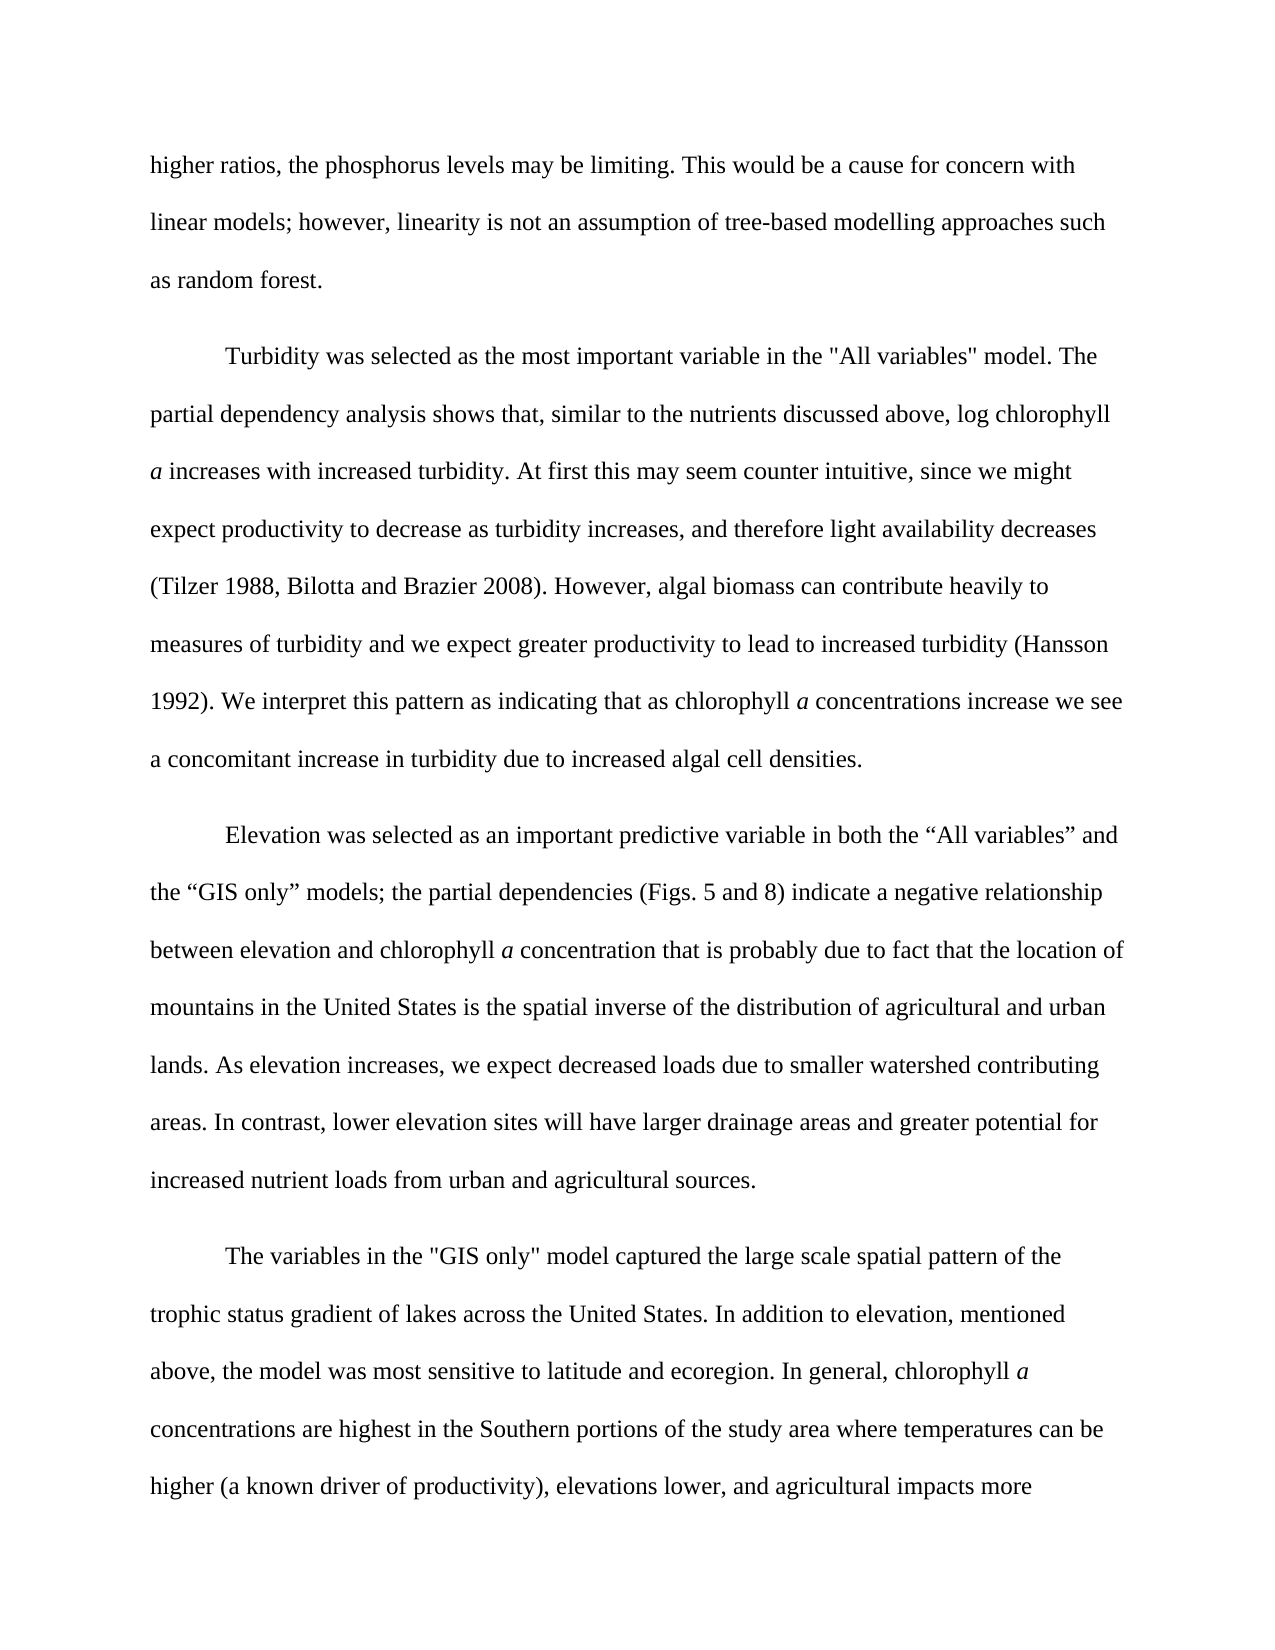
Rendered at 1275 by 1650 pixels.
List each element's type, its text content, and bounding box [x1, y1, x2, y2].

text Turbidity was selected as the most important variable in the "All variables" model. The partial dependency analysis shows that, similar to the nutrients discussed above, log chlorophyll a increases with increased turbidity. At first this may seem counter intuitive, since we might expect productivity to decrease as turbidity increases, and therefore light availability decreases (Tilzer 1988, Bilotta and Brazier 2008). However, algal biomass can contribute heavily to measures of turbidity and we expect greater productivity to lead to increased turbidity (Hansson 1992). We interpret this pattern as indicating that as chlorophyll a concentrations increase we see a concomitant increase in turbidity due to increased algal cell densities. [150, 341, 1125, 772]
text Elevation was selected as an important predictive variable in both the “All variables” and the “GIS only” models; the partial dependencies (Figs. 5 and 8) indicate a negative relationship between elevation and chlorophyll a concentration that is probably due to fact that the location of mountains in the United States is the spatial inverse of the distribution of agricultural and urban lands. As elevation increases, we expect decreased loads due to smaller watershed contributing areas. In contrast, lower elevation sites will have larger drainage areas and greater potential for increased nutrient loads from urban and agricultural sources. [150, 820, 1125, 1194]
